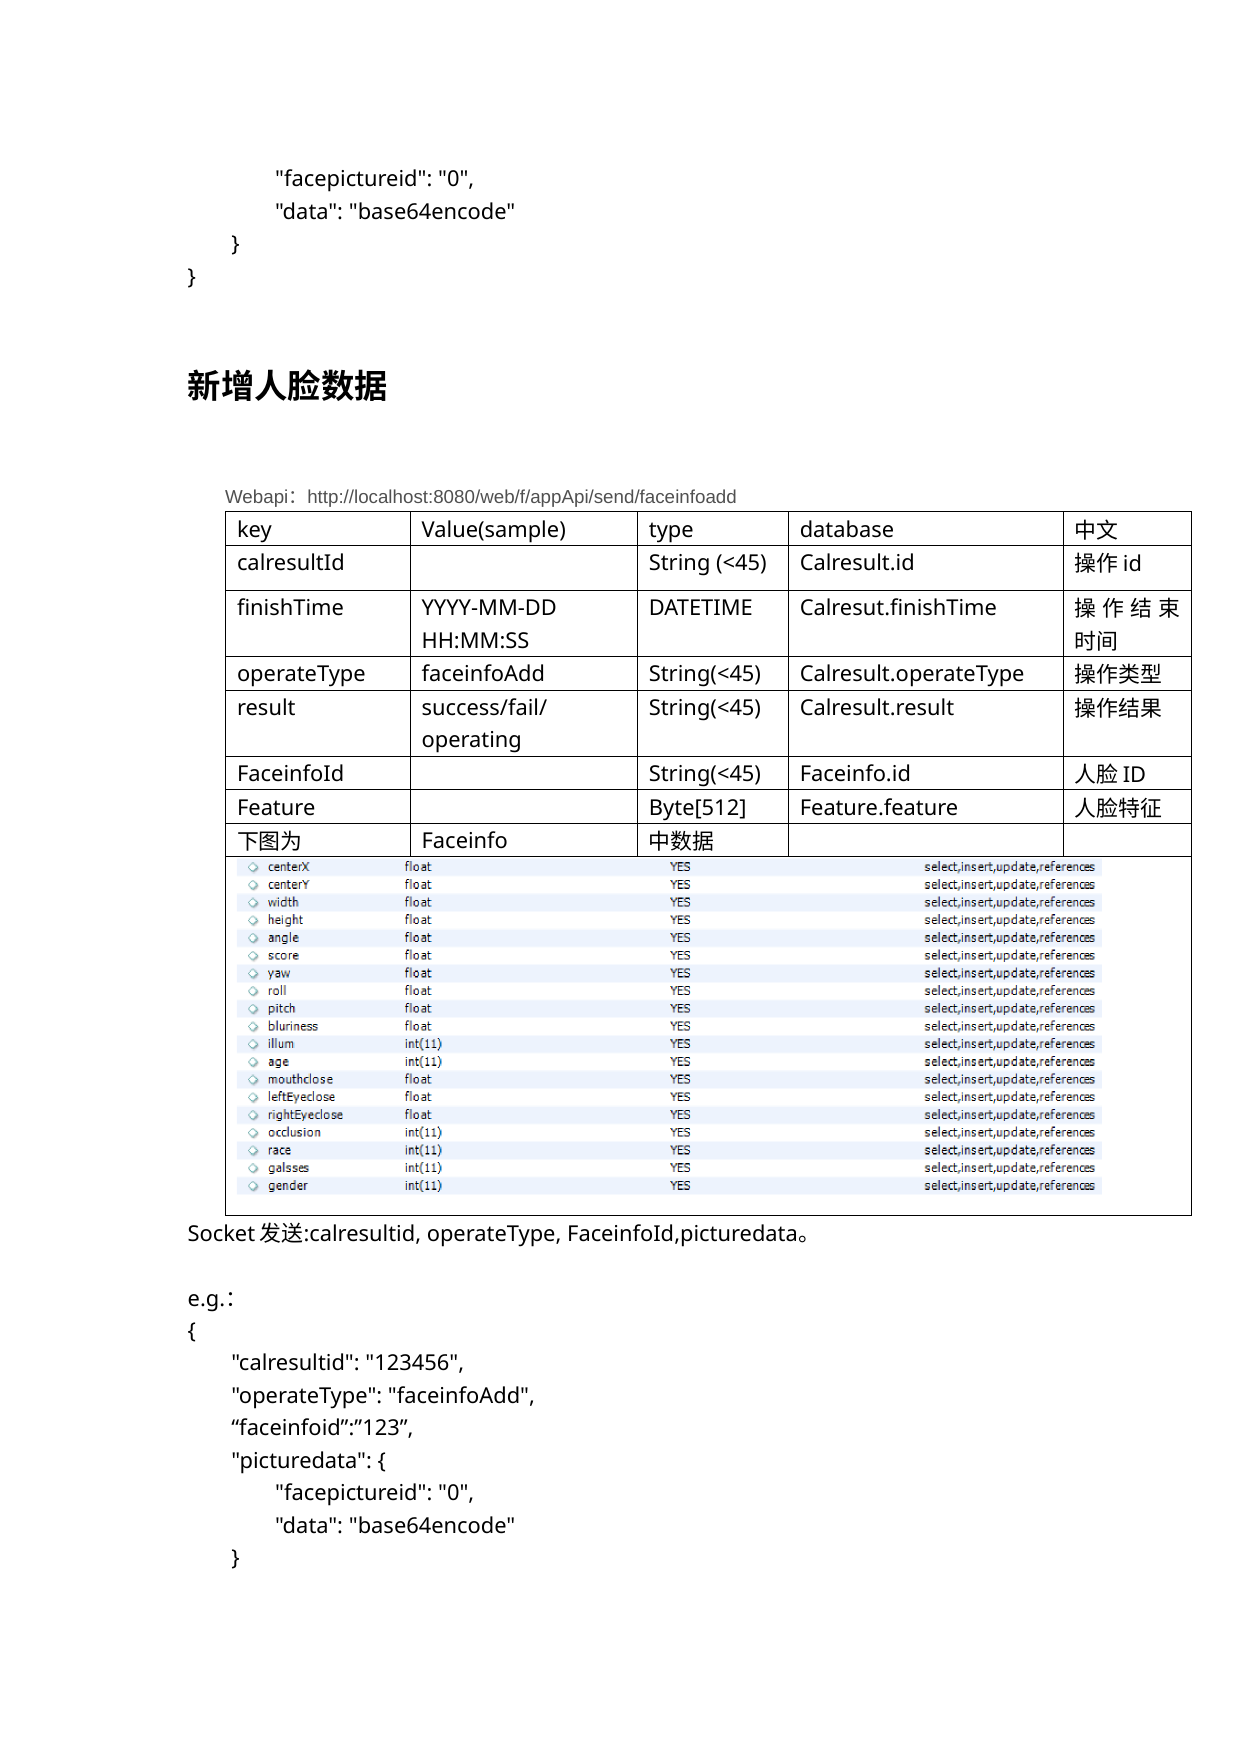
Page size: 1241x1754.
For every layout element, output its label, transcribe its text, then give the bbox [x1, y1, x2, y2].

table_cell Calresult.id [789, 546, 1063, 590]
picture [236, 857, 1102, 1195]
text } [187, 227, 1053, 259]
table_cell success/fail/operating [411, 691, 637, 756]
text } [187, 1541, 1053, 1573]
table_cell DATETIME [638, 591, 788, 656]
text "data": "base64encode" [187, 1508, 1053, 1541]
table_cell [411, 546, 637, 590]
table_cell 操作类型 [1064, 657, 1191, 689]
table_cell FaceinfoId [226, 757, 410, 789]
text "facepictureid": "0", [187, 1476, 1053, 1508]
table_cell faceinfoAdd [411, 657, 637, 689]
text { [187, 1313, 1053, 1346]
table_cell Calresut.finishTime [789, 591, 1063, 656]
table_cell Calresult.result [789, 691, 1063, 756]
table_cell 操作结束时间 [1064, 591, 1191, 656]
table_cell 操作id [1064, 546, 1191, 590]
table_cell Byte[512] [638, 790, 788, 823]
table_cell [1064, 824, 1191, 856]
table_cell [789, 824, 1063, 856]
table_header 中文 [1064, 512, 1191, 545]
table_cell String (<45) [638, 546, 788, 590]
text "operateType": "faceinfoAdd", [187, 1378, 1053, 1411]
table_cell [411, 757, 637, 789]
table_cell Faceinfo.id [789, 757, 1063, 789]
table_cell 下图为 [226, 824, 410, 856]
table_cell Feature [226, 790, 410, 823]
table_cell String(<45) [638, 757, 788, 789]
text e.g.： [187, 1281, 1053, 1313]
table_header type [638, 512, 788, 545]
subtitle 新增人脸数据 [187, 352, 1053, 417]
text } [187, 259, 1053, 292]
table_cell 人脸ID [1064, 757, 1191, 789]
table_cell [411, 790, 637, 823]
text "data": "base64encode" [187, 194, 1053, 227]
table_cell Faceinfo [411, 824, 637, 856]
table_cell 操作结果 [1064, 691, 1191, 756]
text "calresultid": "123456", [187, 1346, 1053, 1378]
table_cell 人脸特征 [1064, 790, 1191, 823]
text "facepictureid": "0", [187, 162, 1053, 194]
table_cell operateType [226, 657, 410, 689]
table_cell Calresult.operateType [789, 657, 1063, 689]
table_cell YYYY-MM-DD HH:MM:SS [411, 591, 637, 656]
table_cell result [226, 691, 410, 756]
table_cell [226, 857, 1191, 1215]
table_cell Feature.feature [789, 790, 1063, 823]
table_cell calresultId [226, 546, 410, 590]
table_header database [789, 512, 1063, 545]
table_cell String(<45) [638, 691, 788, 756]
list Webapi：http://localhost:8080/web/f/appApi/send/faceinfoadd [225, 479, 1053, 511]
table_cell finishTime [226, 591, 410, 656]
table_header key [226, 512, 410, 545]
text Socket发送:calresultid, operateType, FaceinfoId,picturedata。 [187, 1216, 1053, 1248]
text “faceinfoid”:”123”, [187, 1411, 1053, 1443]
text "picturedata": { [187, 1443, 1053, 1476]
table_cell 中数据 [638, 824, 788, 856]
table_cell String(<45) [638, 657, 788, 689]
table_header Value(sample) [411, 512, 637, 545]
